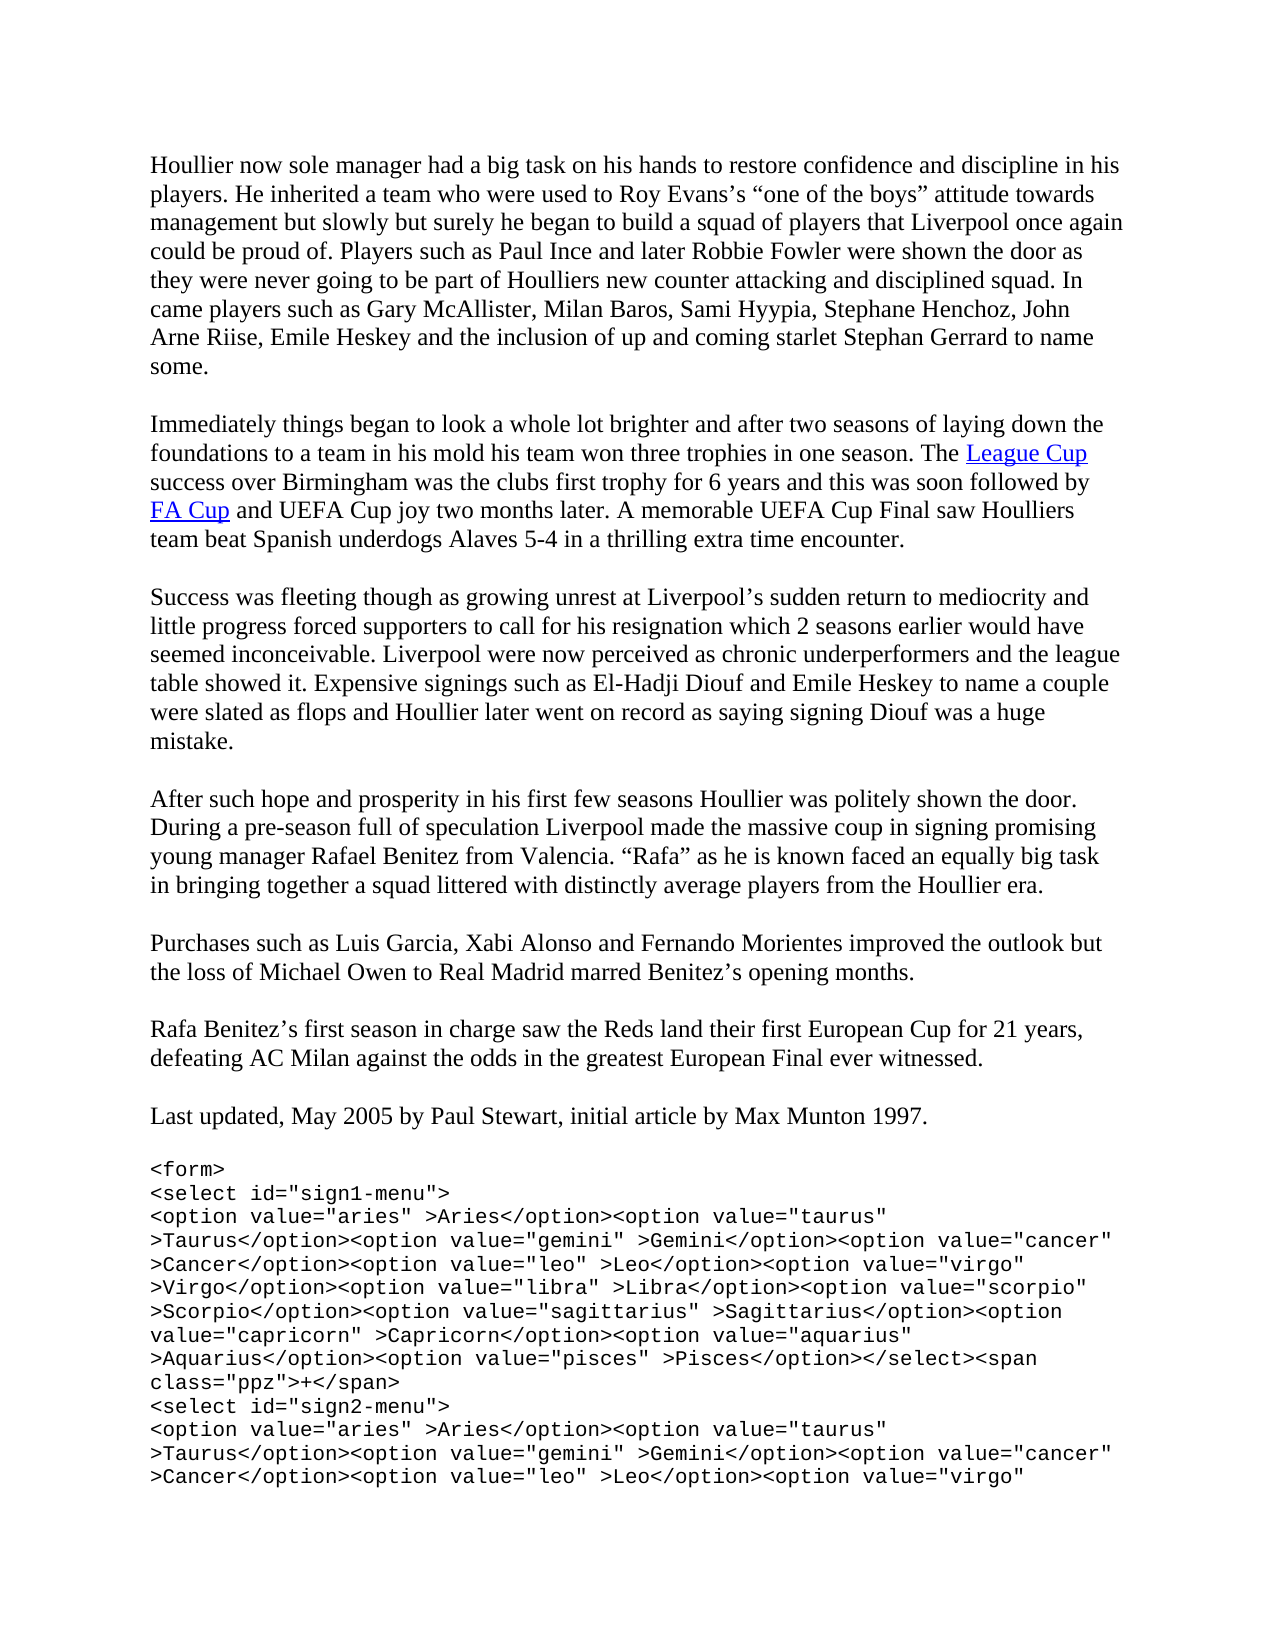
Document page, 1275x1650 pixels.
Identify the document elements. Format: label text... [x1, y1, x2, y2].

text After such hope and prosperity in his first few seasons Houllier was politely shown the door. During a pre-season full of speculation Liverpool made the massive coup in signing promising young manager Rafael Benitez from Valencia. “Rafa” as he is known faced an equally big task in bringing together a squad littered with distinctly average players from the Houllier era. [150, 784, 1125, 899]
text <form> [150, 1159, 1125, 1183]
text <option value="aries" >Aries</option><option value="taurus" >Taurus</option><option value="gemini" >Gemini</option><option value="cancer" >Cancer</option><option value="leo" >Leo</option><option value="virgo" >Virgo</option><option value="libra" >Libra</option><option value="scorpio" >Scorpio</option><option value="sagittarius" >Sagittarius</option><option value="capricorn" >Capricorn</option><option value="aquarius" >Aquarius</option><option value="pisces" >Pisces</option></select><span class="ppz">+</span> [150, 1206, 1125, 1396]
text Rafa Benitez’s first season in charge saw the Reds land their first European Cup for 21 years, defeating AC Milan against the odds in the greatest European Final ever witnessed. [150, 1014, 1125, 1072]
text <select id="sign2-menu"> [150, 1396, 1125, 1419]
text Immediately things began to look a whole lot brighter and after two seasons of laying down the foundations to a team in his mold his team won three trophies in one season. The League Cup success over Birmingham was the clubs first trophy for 6 years and this was soon followed by FA Cup and UEFA Cup joy two months later. A memorable UEFA Cup Final saw Houlliers team beat Spanish underdogs Alaves 5-4 in a thrilling extra time encounter. [150, 409, 1125, 553]
text Houllier now sole manager had a big task on his hands to restore confidence and discipline in his players. He inherited a team who were used to Roy Evans’s “one of the boys” attitude towards management but slowly but surely he began to build a squad of players that Liverpool once again could be proud of. Players such as Paul Ince and later Robbie Fowler were shown the door as they were never going to be part of Houlliers new counter attacking and disciplined squad. In came players such as Gary McAllister, Milan Baros, Sami Hyypia, Stephane Henchoz, John Arne Riise, Emile Heskey and the inclusion of up and coming starlet Stephan Gerrard to name some. [150, 150, 1125, 380]
text Purchases such as Luis Garcia, Xabi Alonso and Fernando Morientes improved the outlook but the loss of Michael Owen to Real Madrid marred Benitez’s opening months. [150, 928, 1125, 985]
text Success was fleeting though as growing unrest at Liverpool’s sudden return to mediocrity and little progress forced supporters to call for his resignation which 2 seasons earlier would have seemed inconceivable. Liverpool were now perceived as chronic underperformers and the league table showed it. Expensive signings such as El-Hadji Diouf and Emile Heskey to name a couple were slated as flops and Houllier later went on record as saying signing Diouf was a huge mistake. [150, 582, 1125, 754]
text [150, 1419, 1125, 1490]
text <select id="sign1-menu"> [150, 1183, 1125, 1206]
text Last updated, May 2005 by Paul Stewart, initial article by Max Munton 1997. [150, 1101, 1125, 1130]
